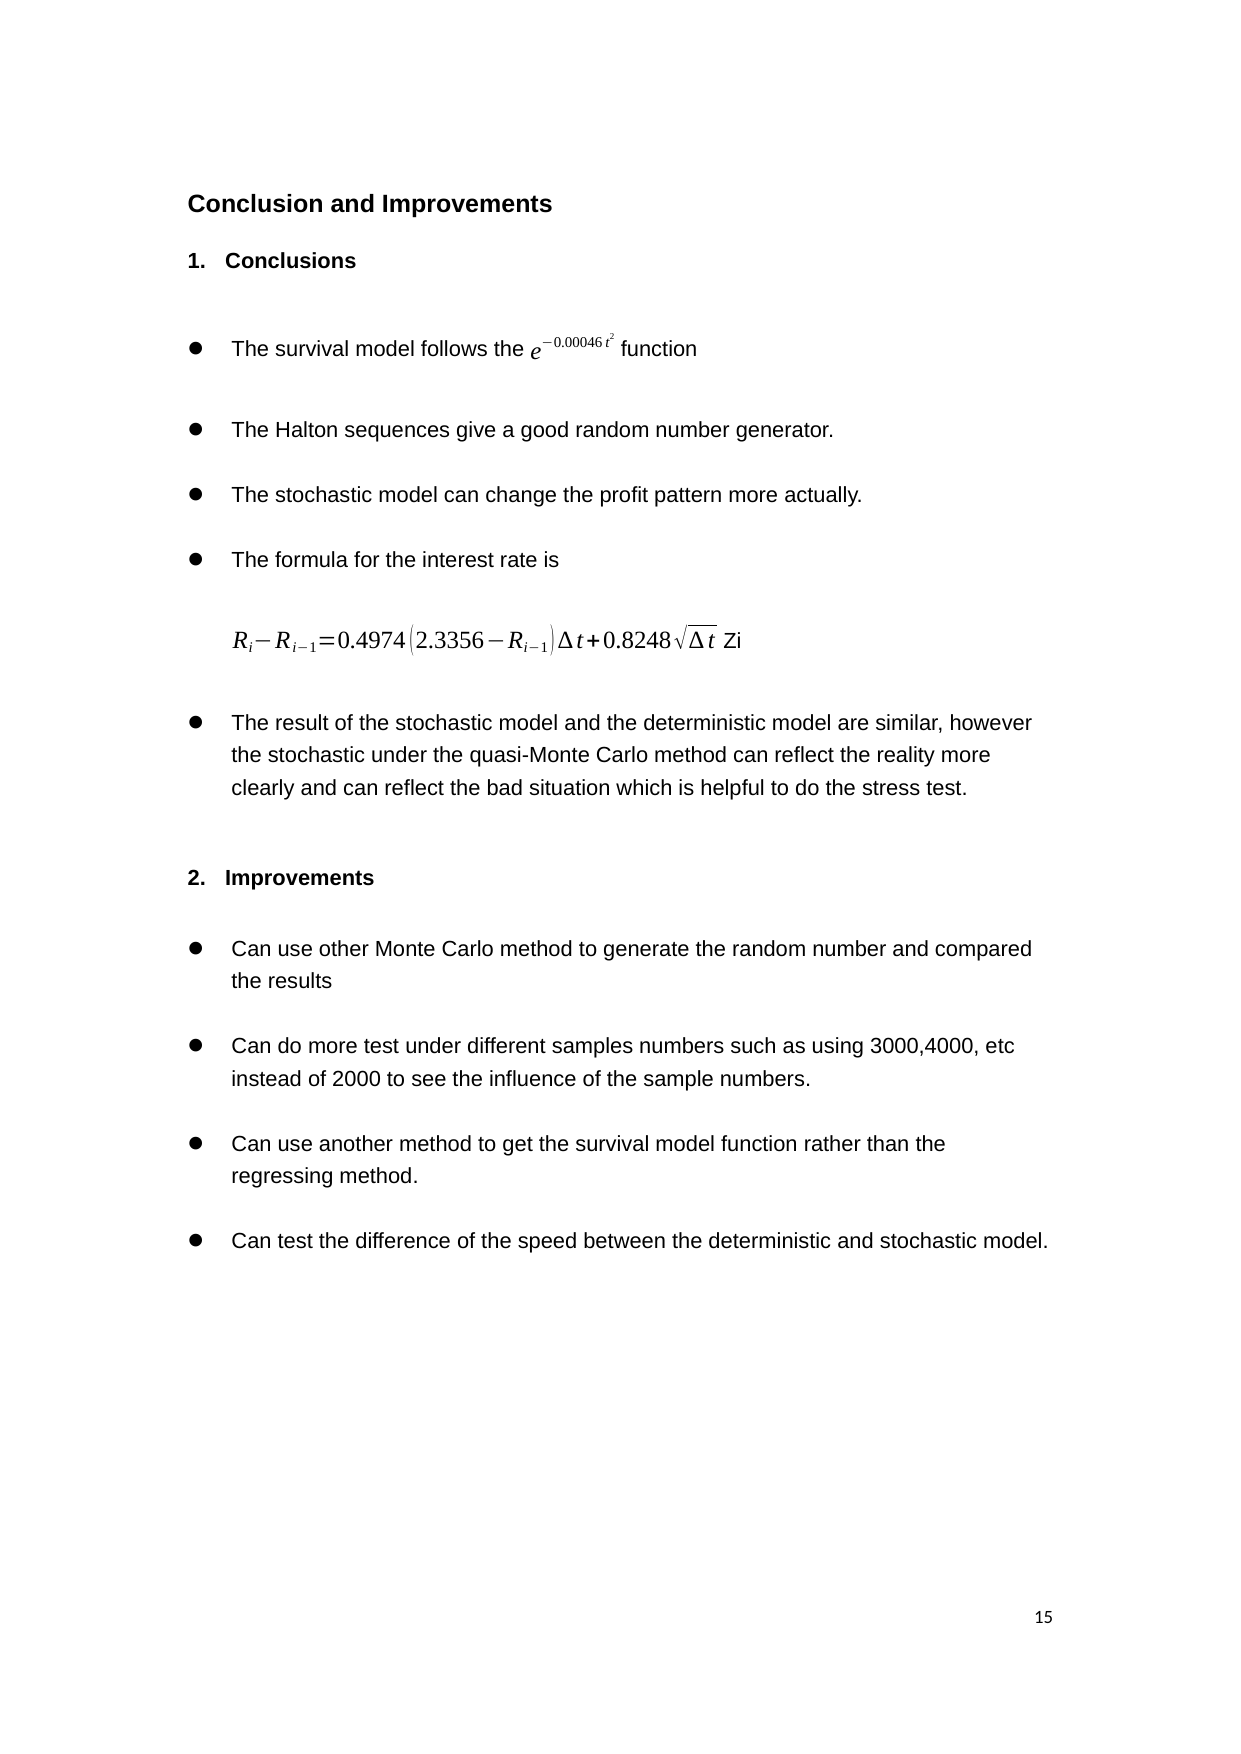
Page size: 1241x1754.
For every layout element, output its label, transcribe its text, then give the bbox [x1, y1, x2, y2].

list Zi [231, 608, 1053, 673]
list The survival model follows the function [187, 316, 1053, 381]
list The result of the stochastic model and the deterministic model are similar, however the stochastic under the quasi-Monte Carlo method can reflect the reality more clearly and can reflect the bad situation which is helpful to do the stress test. [187, 706, 1053, 803]
list The formula for the interest rate is [187, 543, 1053, 576]
list Can use other Monte Carlo method to generate the random number and compared the results [187, 932, 1053, 997]
list The stochastic model can change the profit pattern more actually. [187, 478, 1053, 511]
title Conclusion and Improvements [187, 187, 1053, 219]
list The Halton sequences give a good random number generator. [187, 413, 1053, 446]
subtitle Conclusions [187, 244, 1053, 277]
list Can do more test under different samples numbers such as using 3000,4000, etc instead of 2000 to see the influence of the sample numbers. [187, 1029, 1053, 1094]
list Can test the difference of the speed between the deterministic and stochastic model. [187, 1224, 1053, 1257]
list Can use another method to get the survival model function rather than the regressing method. [187, 1127, 1053, 1192]
subtitle Improvements [187, 861, 1053, 893]
